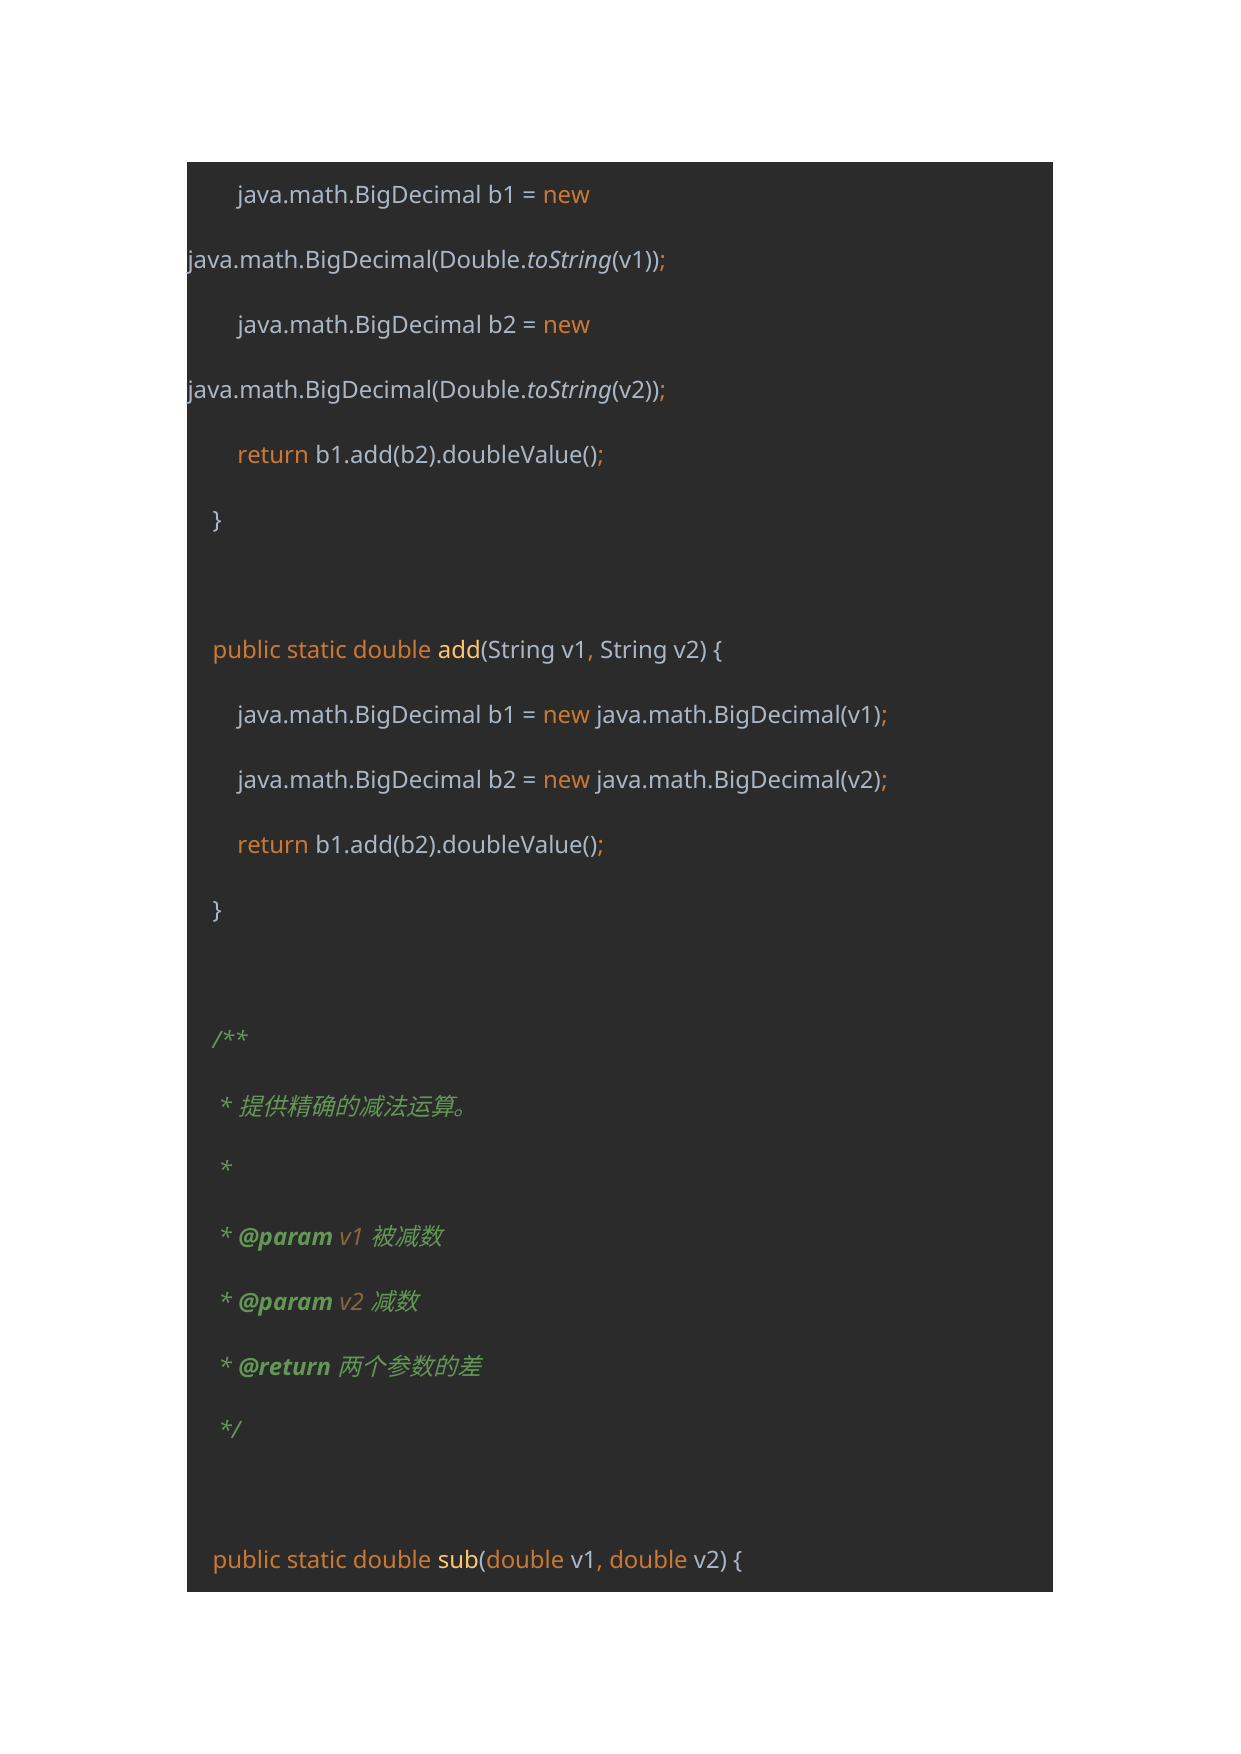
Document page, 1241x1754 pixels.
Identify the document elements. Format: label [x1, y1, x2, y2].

text [187, 162, 1053, 1592]
